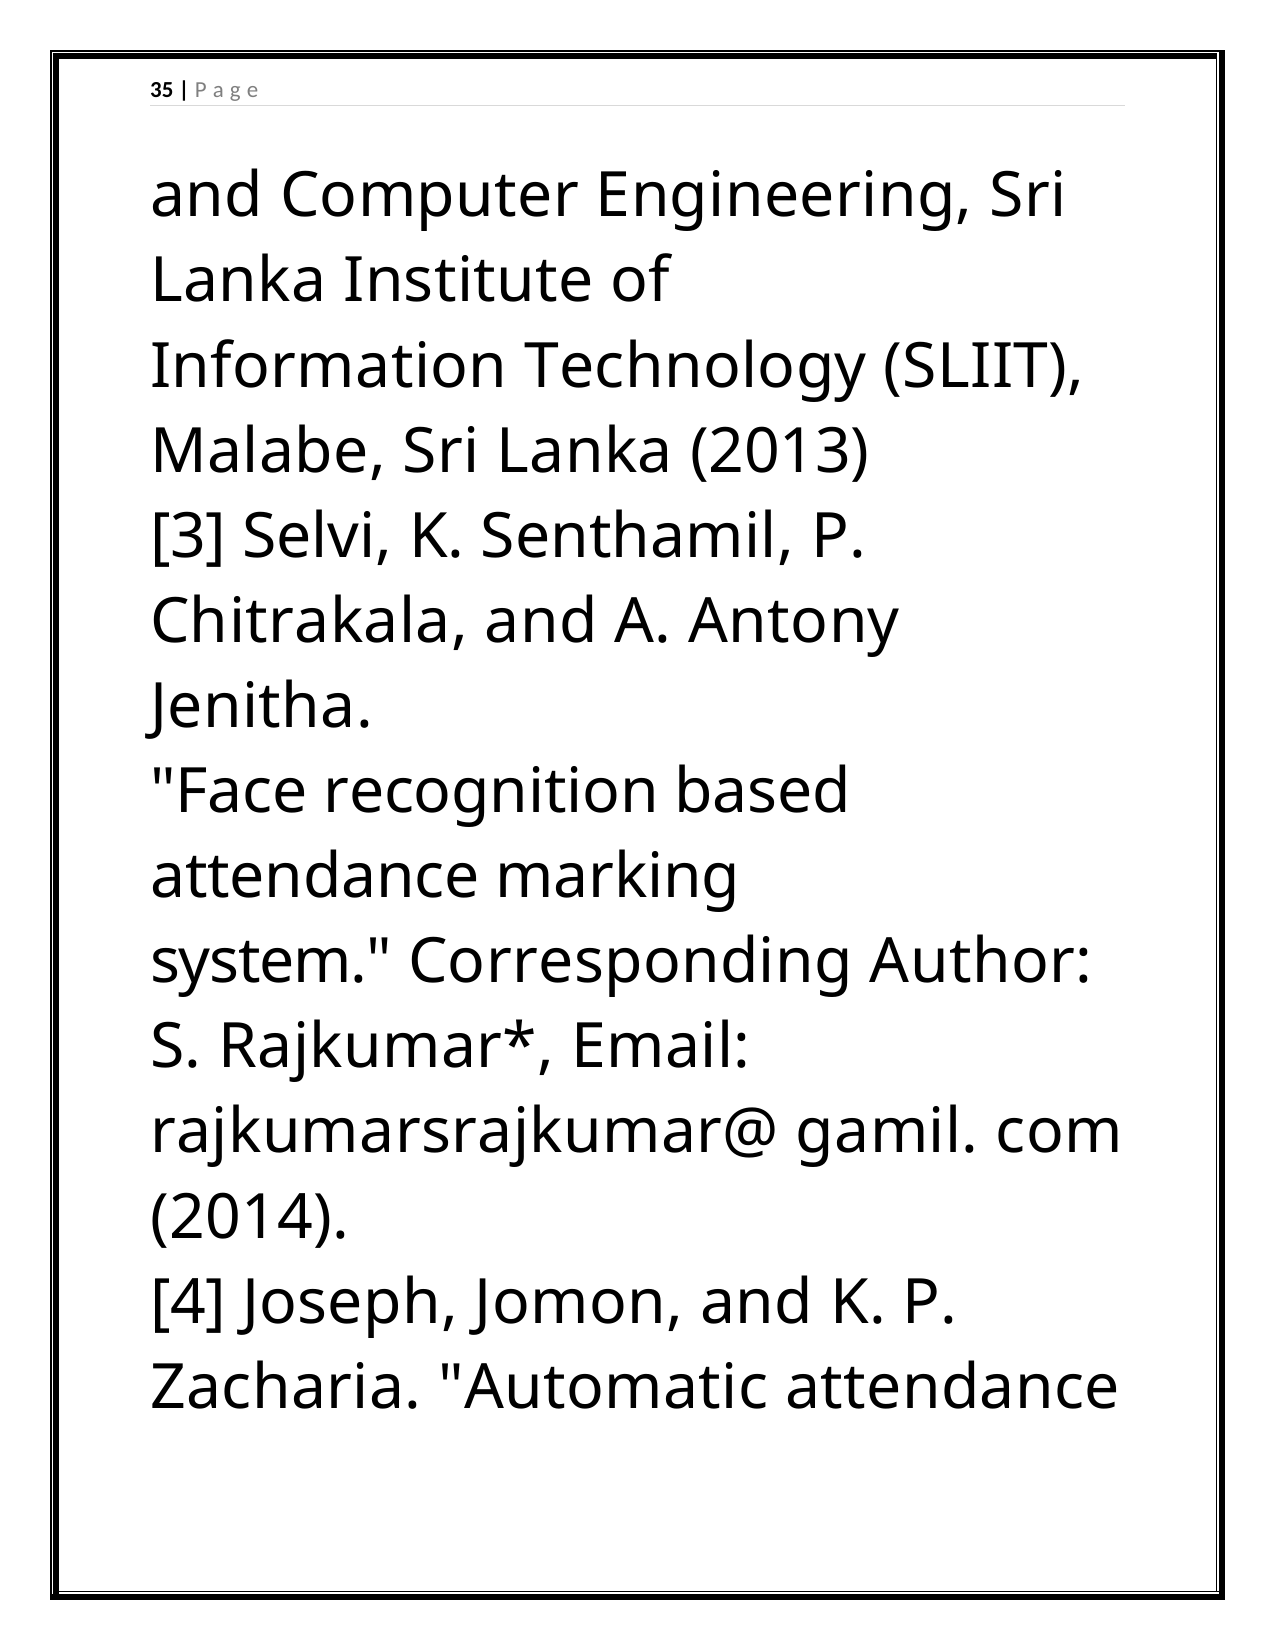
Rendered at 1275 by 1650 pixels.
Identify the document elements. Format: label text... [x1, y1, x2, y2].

text [4] , Jomon, and . "Automatic attendance [150, 1256, 1125, 1427]
text Information Technology (SLIIT), (2013) [150, 320, 1125, 490]
text system." Corresponding Author: *, Email: [150, 916, 1125, 1086]
text "Face recognition based attendance marking [150, 746, 1125, 916]
text rajkumarsrajkumar@ gamil. com (2014). [150, 1086, 1125, 1256]
text [3] Selvi, , , and A. Antony Jenitha. [150, 490, 1125, 746]
text and Computer Engineering, Institute of [150, 150, 1125, 320]
